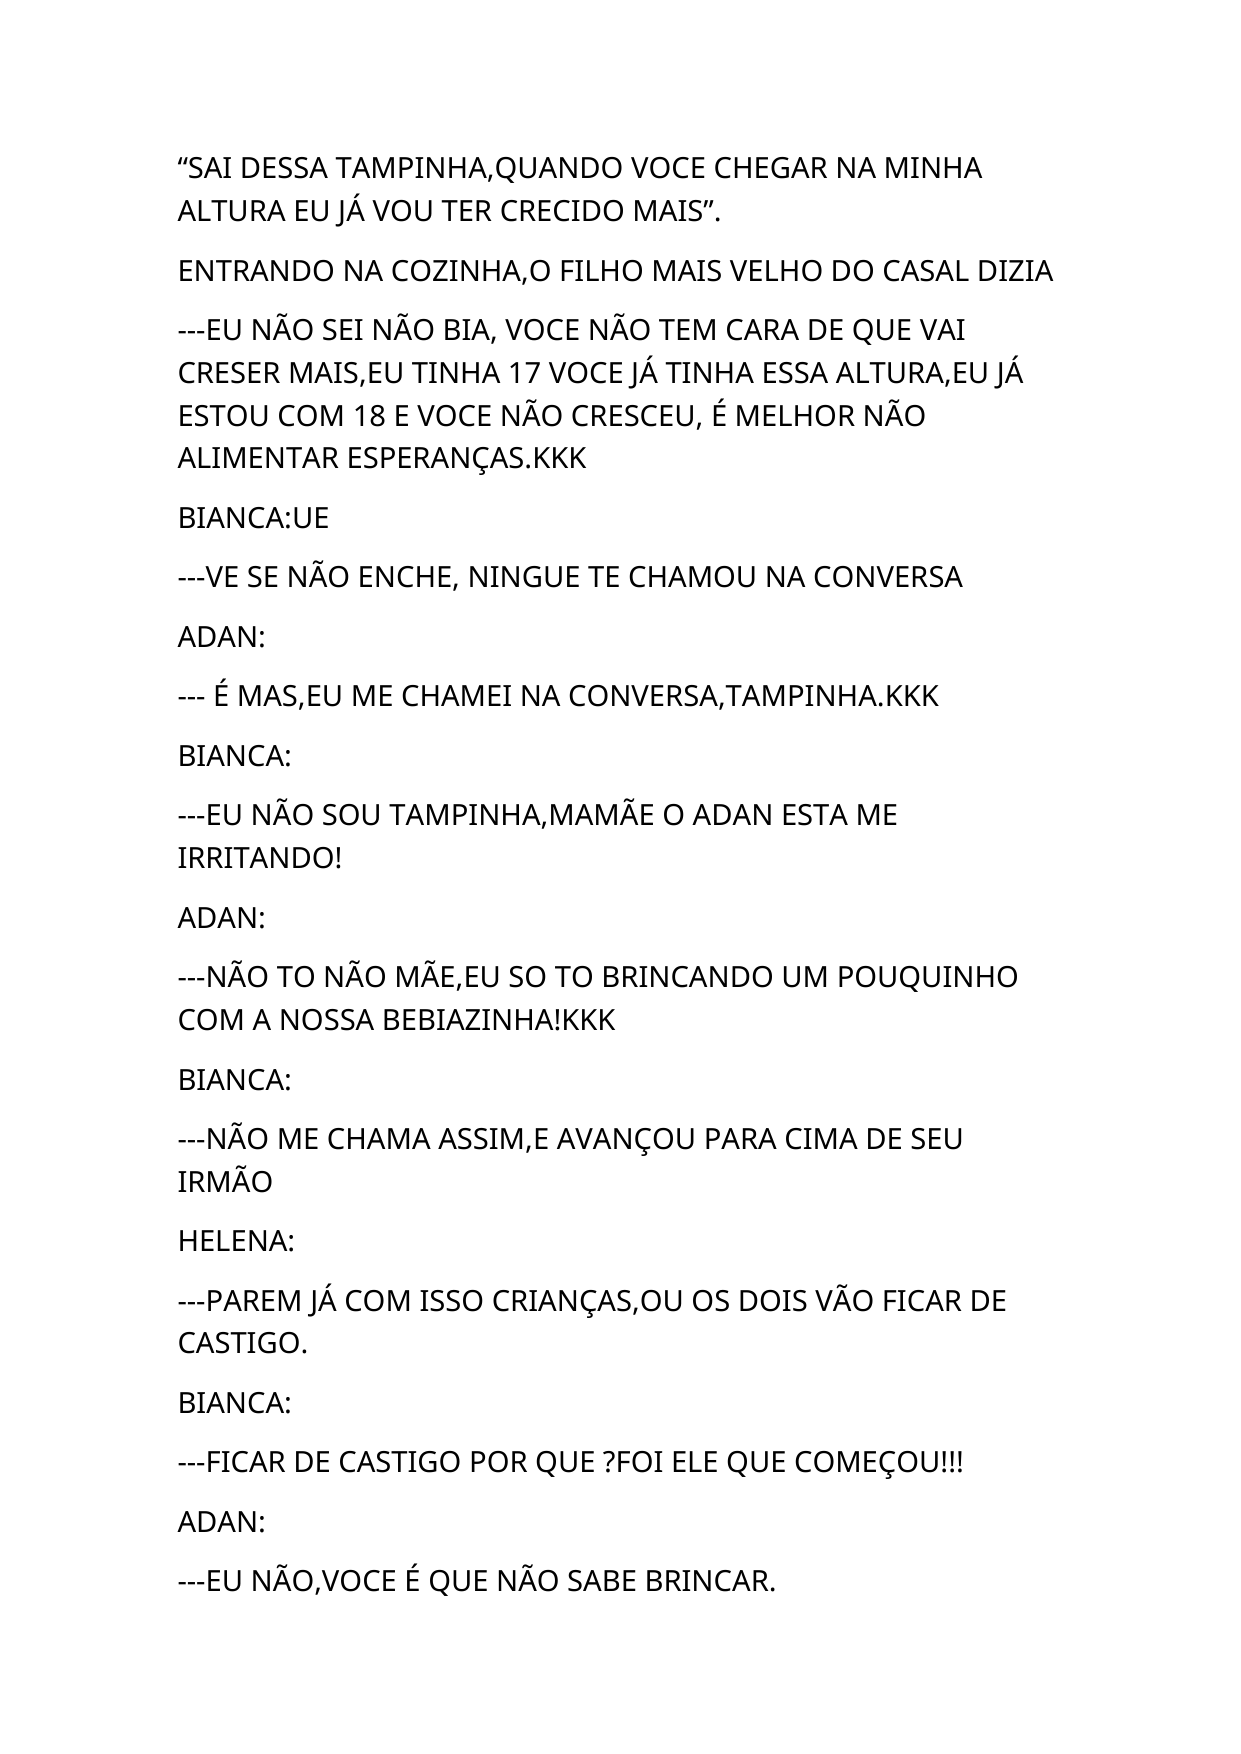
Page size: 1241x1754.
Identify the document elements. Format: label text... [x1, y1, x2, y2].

text ---FICAR DE CASTIGO POR QUE ?FOI ELE QUE COMEÇOU!!! [177, 1442, 1063, 1481]
text ---VE SE NÃO ENCHE, NINGUE TE CHAMOU NA CONVERSA [177, 557, 1063, 596]
text ADAN: [177, 616, 1063, 656]
text BIANCA: [177, 735, 1063, 775]
text HELENA: [177, 1221, 1063, 1260]
text “SAI DESSA TAMPINHA,QUANDO VOCE CHEGAR NA MINHA ALTURA EU JÁ VOU TER CRECIDO MAIS”. [177, 148, 1063, 230]
text ---PAREM JÁ COM ISSO CRIANÇAS,OU OS DOIS VÃO FICAR DE CASTIGO. [177, 1280, 1063, 1362]
text BIANCA: [177, 1059, 1063, 1098]
text ---NÃO ME CHAMA ASSIM,E AVANÇOU PARA CIMA DE SEU IRMÃO [177, 1118, 1063, 1201]
text --- É MAS,EU ME CHAMEI NA CONVERSA,TAMPINHA.KKK [177, 676, 1063, 715]
text ENTRANDO NA COZINHA,O FILHO MAIS VELHO DO CASAL DIZIA [177, 250, 1063, 289]
text ---EU NÃO SEI NÃO BIA, VOCE NÃO TEM CARA DE QUE VAI CRESER MAIS,EU TINHA 17 VOCE JÁ TINHA ESSA ALTURA,EU JÁ ESTOU COM 18 E VOCE NÃO CRESCEU, É MELHOR NÃO ALIMENTAR ESPERANÇAS.KKK [177, 309, 1063, 477]
text BIANCA:UE [177, 497, 1063, 537]
text BIANCA: [177, 1382, 1063, 1422]
text ---EU NÃO SOU TAMPINHA,MAMÃE O ADAN ESTA ME IRRITANDO! [177, 795, 1063, 877]
text ADAN: [177, 897, 1063, 937]
text ADAN: [177, 1501, 1063, 1541]
text ---EU NÃO,VOCE É QUE NÃO SABE BRINCAR. [177, 1561, 1063, 1600]
text ---NÃO TO NÃO MÃE,EU SO TO BRINCANDO UM POUQUINHO COM A NOSSA BEBIAZINHA!KKK [177, 956, 1063, 1039]
